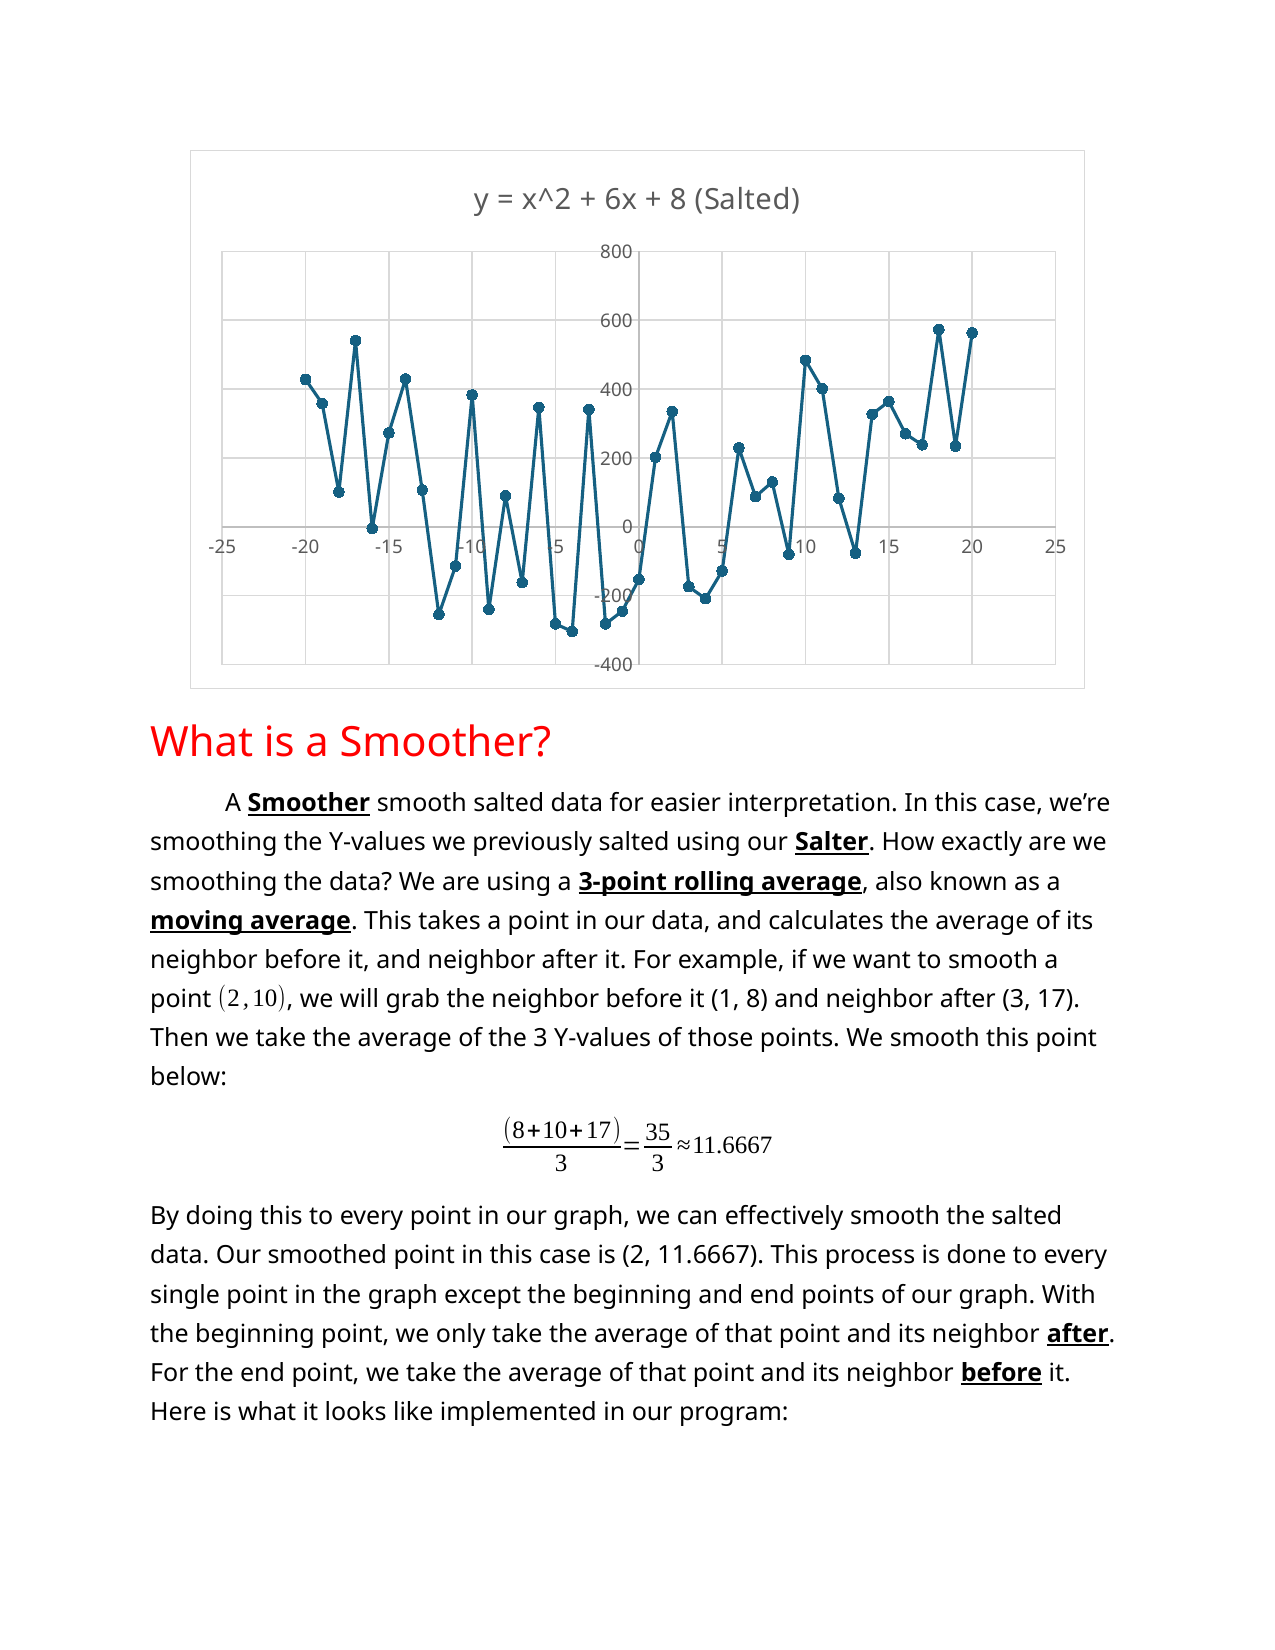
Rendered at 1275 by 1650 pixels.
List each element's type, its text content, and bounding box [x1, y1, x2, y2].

subtitle What is a Smoother? [150, 711, 1125, 768]
text A Smoother smooth salted data for easier interpretation. In this case, we’re smoothing the Y-values we previously salted using our Salter. How exactly are we smoothing the data? We are using a 3-point rolling average, also known as a moving average. This takes a point in our data, and calculates the average of its neighbor before it, and neighbor after it. For example, if we want to smooth a point , we will grab the neighbor before it (1, 8) and neighbor after (3, 17). Then we take the average of the 3 Y-values of those points. We smooth this point below: [150, 785, 1125, 1093]
text By doing this to every point in our graph, we can effectively smooth the salted data. Our smoothed point in this case is (2, 11.6667). This process is done to every single point in the graph except the beginning and end points of our graph. With the beginning point, we only take the average of that point and its neighbor after. For the end point, we take the average of that point and its neighbor before it. Here is what it looks like implemented in our program: [150, 1198, 1125, 1428]
